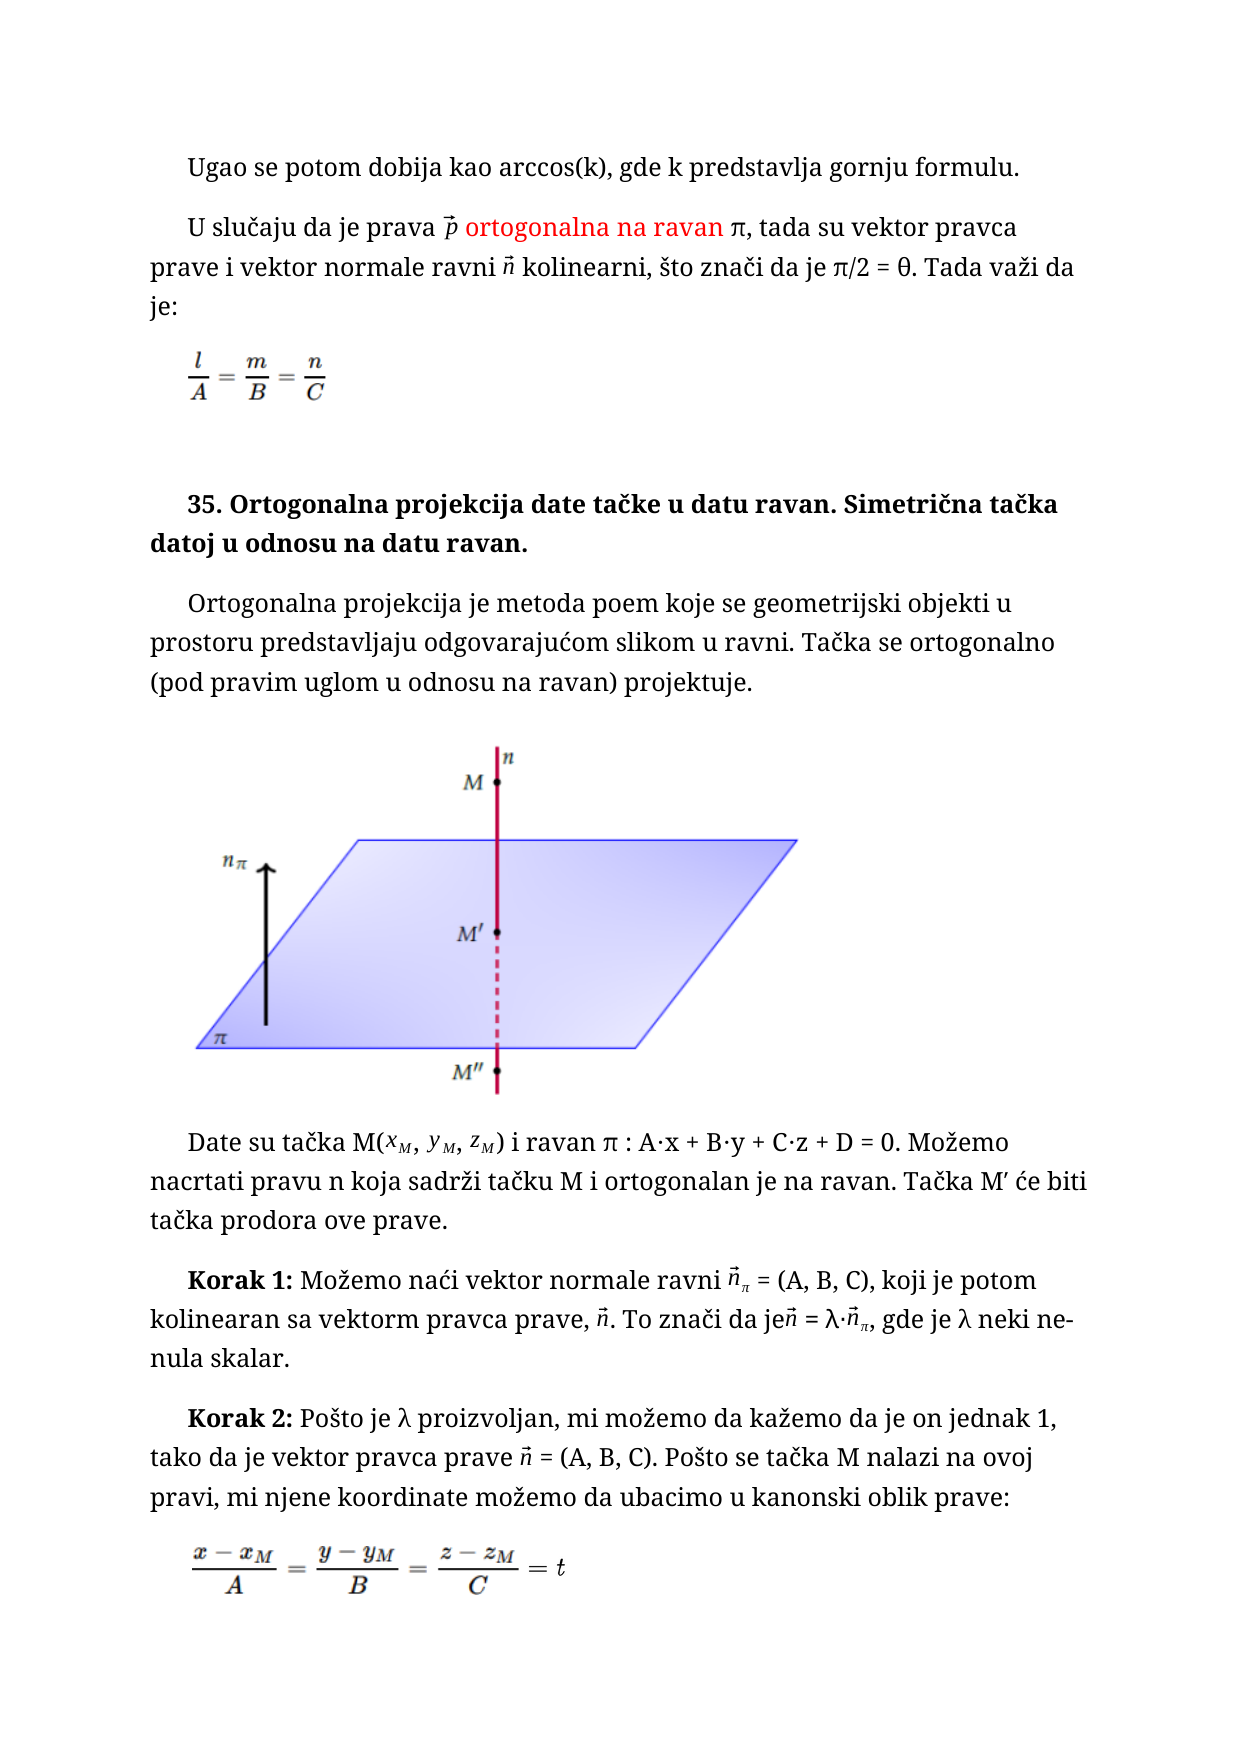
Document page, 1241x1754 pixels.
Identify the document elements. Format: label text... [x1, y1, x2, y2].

text Korak 2: Pošto je λ proizvoljan, mi možemo da kažemo da je on jednak 1, tako da je vektor pravca prave = (A, B, C). Pošto se tačka M nalazi na ovoj pravi, mi njene koordinate možemo da ubacimo u kanonski oblik prave: [150, 1401, 1090, 1513]
text Date su tačka M(, , ) i ravan π : A⋅x + B⋅y + C⋅z + D = 0. Možemo nacrtati pravu n koja sadrži tačku M i ortogonalan je na ravan. Tačka M′ će biti tačka prodora ove prave. [150, 1124, 1090, 1237]
picture [187, 1539, 575, 1599]
text Ugao se potom dobija kao arccos(k), gde k predstavlja gornju formulu. [150, 150, 1090, 184]
text Korak 1: Možemo naći vektor normale ravni = (A, B, C), koji je potom kolinearan sa vektorm pravca prave, . To znači da je = λ⋅, gde je λ neki ne-nula skalar. [150, 1263, 1090, 1375]
text U slučaju da je prava ortogonalna na ravan π, tada su vektor pravca prave i vektor normale ravni kolinearni, što znači da je π/2 = θ. Tada važi da je: [150, 210, 1090, 322]
picture [187, 724, 808, 1100]
picture [187, 348, 329, 402]
text Ortogonalna projekcija je metoda poem koje se geometrijski objekti u prostoru predstavljaju odgovarajućom slikom u ravni. Tačka se ortogonalno (pod pravim uglom u odnosu na ravan) projektuje. [150, 586, 1090, 698]
text 35. Ortogonalna projekcija date tačke u datu ravan. Simetrična tačka datoj u odnosu na datu ravan. [150, 487, 1090, 560]
